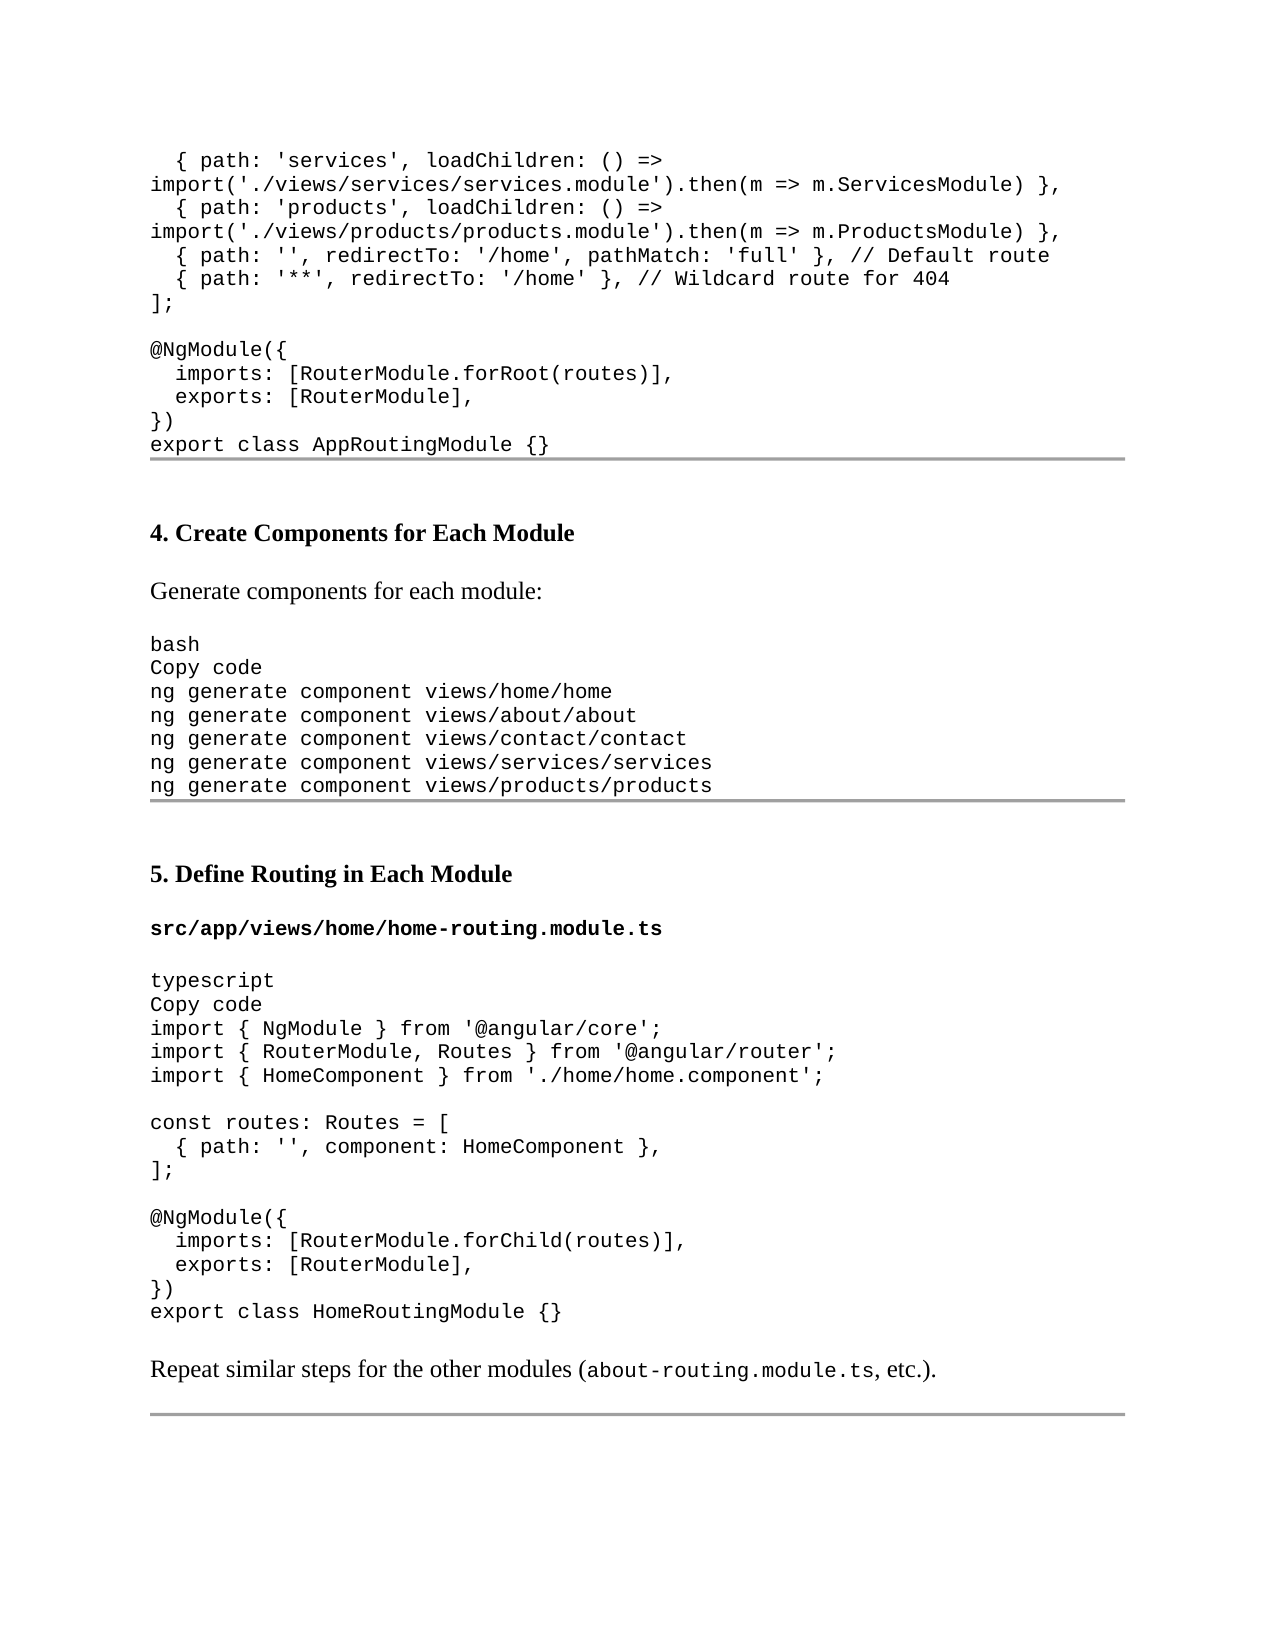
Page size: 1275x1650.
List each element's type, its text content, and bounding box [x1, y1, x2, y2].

text import { HomeComponent } from './home/home.component'; [150, 1065, 1125, 1088]
text { path: 'services', loadChildren: () => import('./views/services/services.module').then(m => m.ServicesModule) }, [150, 150, 1125, 197]
text export class AppRoutingModule {} [150, 434, 1125, 457]
text { path: '', redirectTo: '/home', pathMatch: 'full' }, // Default route [150, 244, 1125, 268]
text 4. Create Components for Each Module [150, 518, 1125, 547]
text }) [150, 410, 1125, 434]
text ng generate component views/about/about [150, 704, 1125, 728]
text bash [150, 634, 1125, 657]
text }) [150, 1278, 1125, 1301]
text ng generate component views/products/products [150, 776, 1125, 799]
text typescript [150, 970, 1125, 994]
text @NgModule({ [150, 339, 1125, 363]
text ]; [150, 1159, 1125, 1183]
text imports: [RouterModule.forRoot(routes)], [150, 363, 1125, 386]
text @NgModule({ [150, 1207, 1125, 1230]
text ng generate component views/services/services [150, 752, 1125, 776]
text ng generate component views/home/home [150, 681, 1125, 704]
text ng generate component views/contact/contact [150, 728, 1125, 752]
text Repeat similar steps for the other modules (about-routing.module.ts, etc.). [150, 1354, 1125, 1384]
text Copy code [150, 657, 1125, 681]
text imports: [RouterModule.forChild(routes)], [150, 1230, 1125, 1254]
text Generate components for each module: [150, 576, 1125, 604]
text Copy code [150, 994, 1125, 1018]
text import { RouterModule, Routes } from '@angular/router'; [150, 1041, 1125, 1065]
text import { NgModule } from '@angular/core'; [150, 1018, 1125, 1041]
text { path: '', component: HomeComponent }, [150, 1136, 1125, 1159]
text exports: [RouterModule], [150, 386, 1125, 410]
text exports: [RouterModule], [150, 1254, 1125, 1278]
text ]; [150, 292, 1125, 316]
text 5. Define Routing in Each Module [150, 859, 1125, 888]
text { path: '**', redirectTo: '/home' }, // Wildcard route for 404 [150, 268, 1125, 292]
text src/app/views/home/home-routing.module.ts [150, 917, 1125, 941]
text export class HomeRoutingModule {} [150, 1301, 1125, 1325]
text { path: 'products', loadChildren: () => import('./views/products/products.module').then(m => m.ProductsModule) }, [150, 197, 1125, 244]
text const routes: Routes = [ [150, 1112, 1125, 1136]
